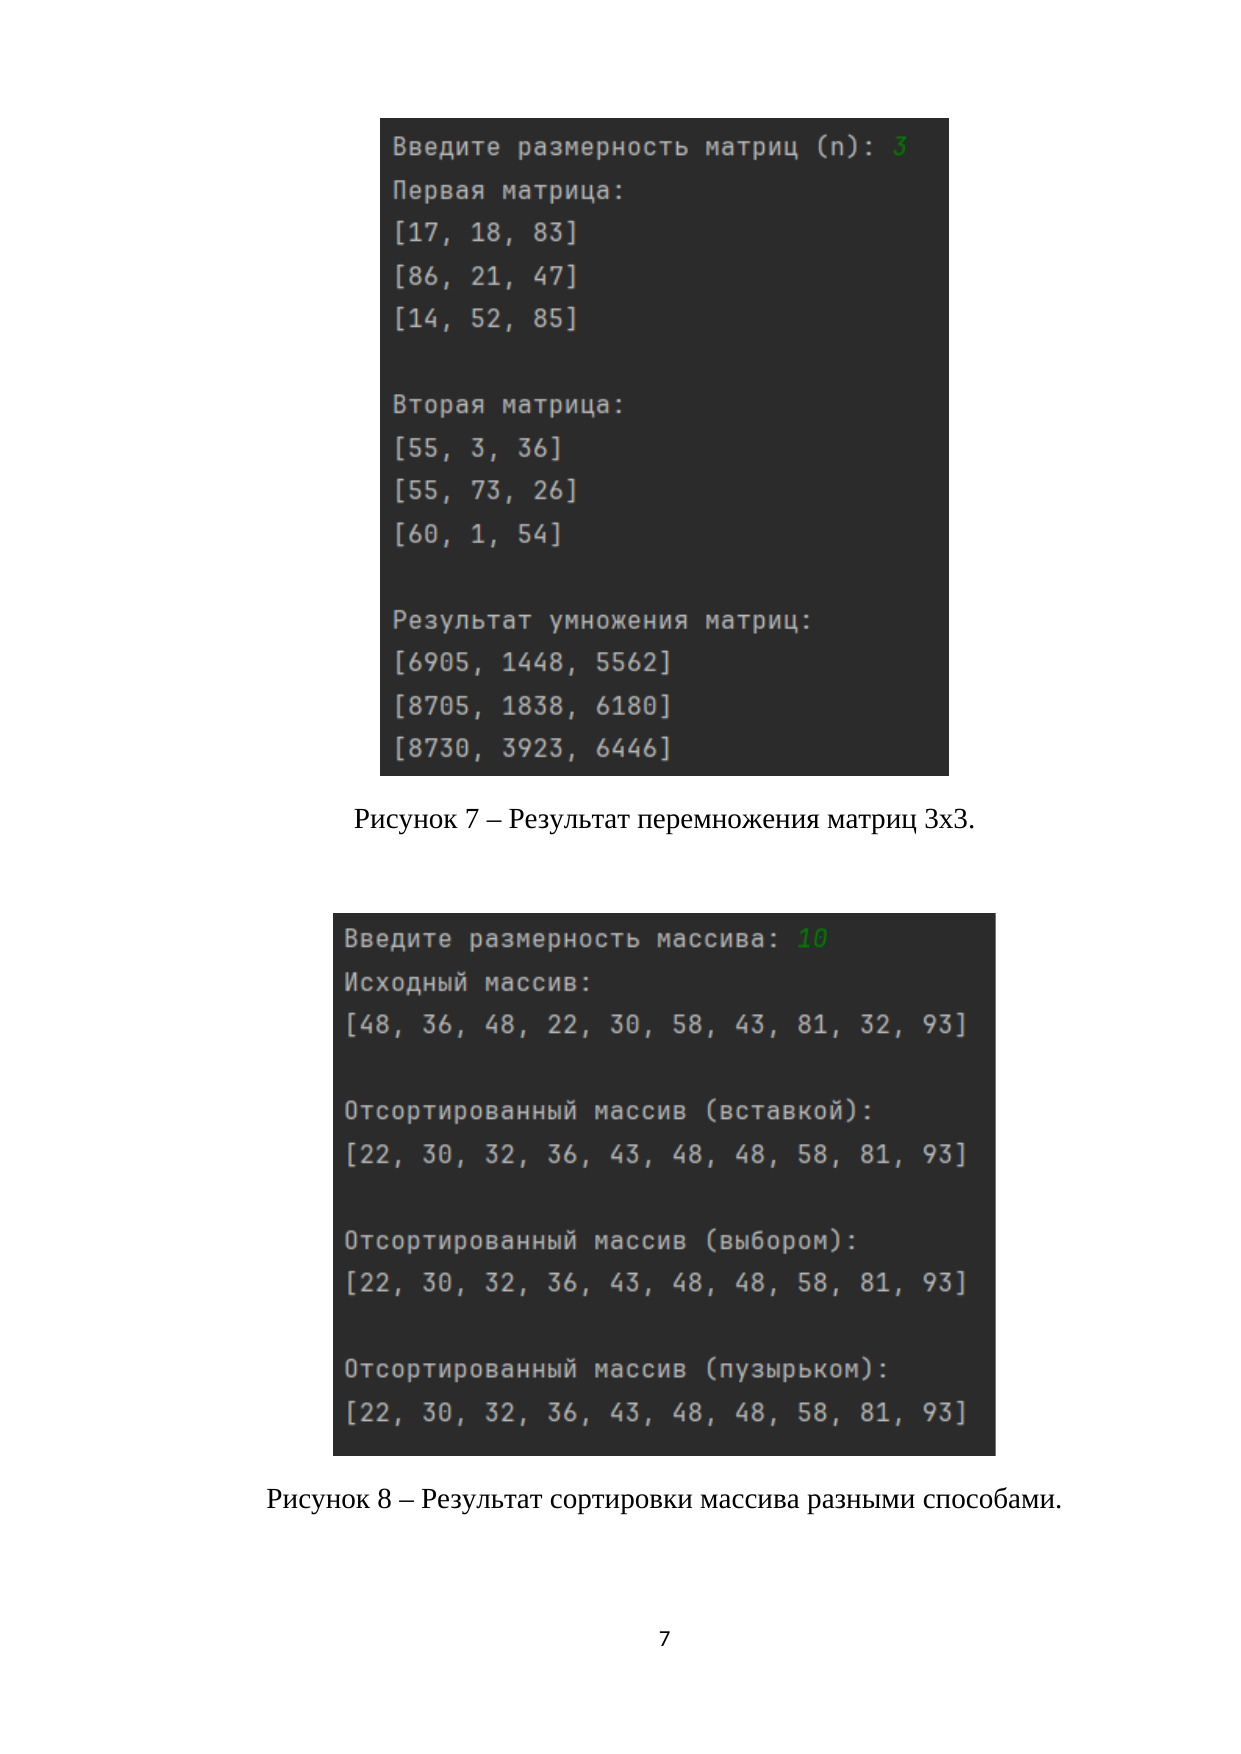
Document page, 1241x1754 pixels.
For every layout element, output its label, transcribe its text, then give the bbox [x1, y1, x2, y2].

picture [380, 118, 949, 776]
text Рисунок 7 – Результат перемножения матриц 3х3. [177, 801, 1152, 834]
text Рисунок 8 – Результат сортировки массива разными способами. [177, 1481, 1152, 1514]
picture [333, 913, 996, 1456]
